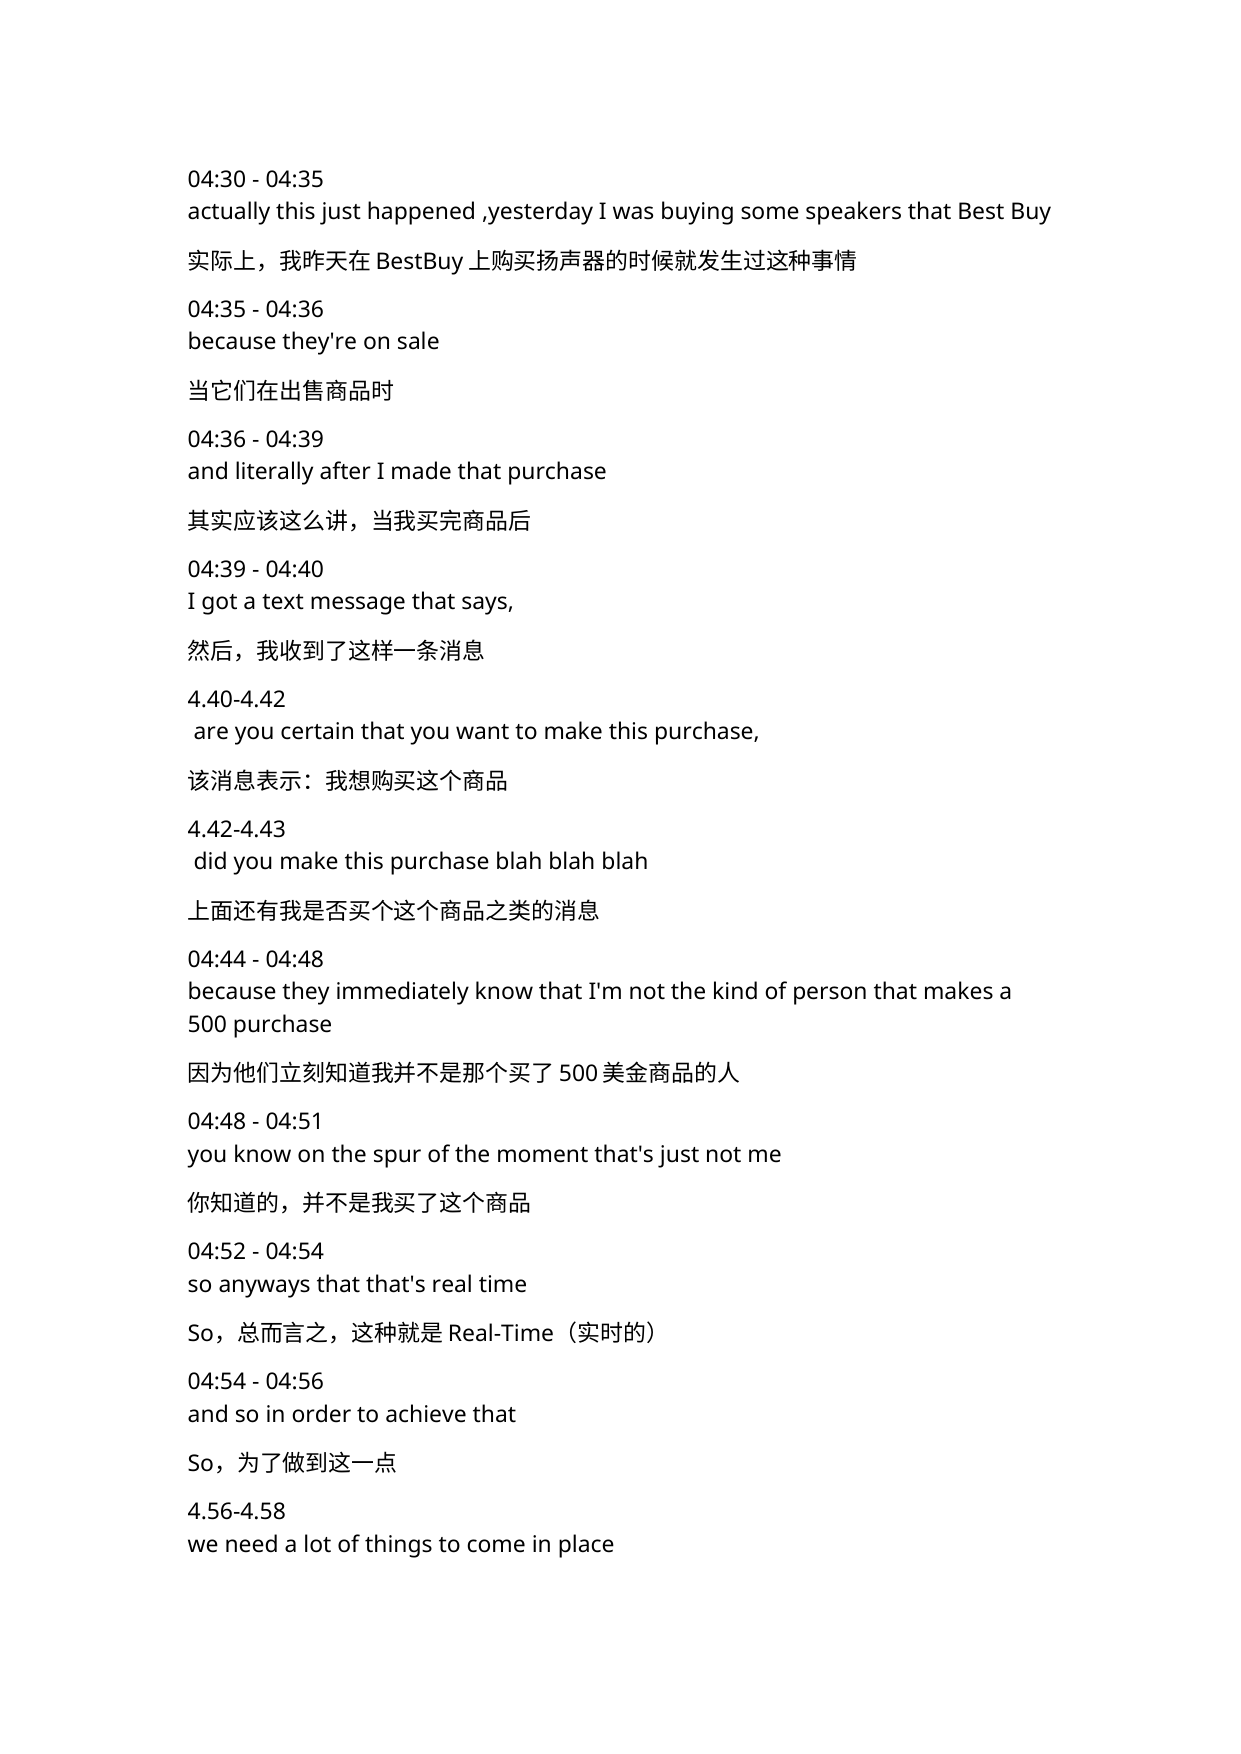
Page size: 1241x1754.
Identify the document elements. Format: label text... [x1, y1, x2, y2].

text 4.42-4.43 [187, 812, 1053, 844]
text 然后，我收到了这样一条消息 [187, 617, 1053, 682]
text 04:48 - 04:51 [187, 1104, 1053, 1137]
text we need a lot of things to come in place [187, 1527, 1053, 1559]
text 04:44 - 04:48 [187, 942, 1053, 974]
text 4.56-4.58 [187, 1494, 1053, 1527]
text I got a text message that says, [187, 584, 1053, 617]
text because they immediately know that I'm not the kind of person that makes a 500 purchase [187, 974, 1053, 1039]
text are you certain that you want to make this purchase, [187, 714, 1053, 747]
text so anyways that that's real time [187, 1267, 1053, 1299]
text 当它们在出售商品时 [187, 357, 1053, 422]
text 实际上，我昨天在BestBuy上购买扬声器的时候就发生过这种事情 [187, 227, 1053, 292]
text 你知道的，并不是我买了这个商品 [187, 1169, 1053, 1234]
text So，为了做到这一点 [187, 1429, 1053, 1494]
text 上面还有我是否买个这个商品之类的消息 [187, 877, 1053, 942]
text 因为他们立刻知道我并不是那个买了500美金商品的人 [187, 1039, 1053, 1104]
text 该消息表示：我想购买这个商品 [187, 747, 1053, 812]
text because they're on sale [187, 324, 1053, 357]
text 其实应该这么讲，当我买完商品后 [187, 487, 1053, 552]
text 04:30 - 04:35 [187, 162, 1053, 194]
text 04:35 - 04:36 [187, 292, 1053, 324]
text So，总而言之，这种就是Real-Time（实时的） [187, 1299, 1053, 1364]
text 04:36 - 04:39 [187, 422, 1053, 454]
text 4.40-4.42 [187, 682, 1053, 714]
text did you make this purchase blah blah blah [187, 844, 1053, 877]
text actually this just happened ,yesterday I was buying some speakers that Best Buy [187, 194, 1053, 227]
text 04:54 - 04:56 [187, 1364, 1053, 1397]
text 04:39 - 04:40 [187, 552, 1053, 584]
text and literally after I made that purchase [187, 454, 1053, 487]
text 04:52 - 04:54 [187, 1234, 1053, 1267]
text and so in order to achieve that [187, 1397, 1053, 1429]
text you know on the spur of the moment that's just not me [187, 1137, 1053, 1169]
